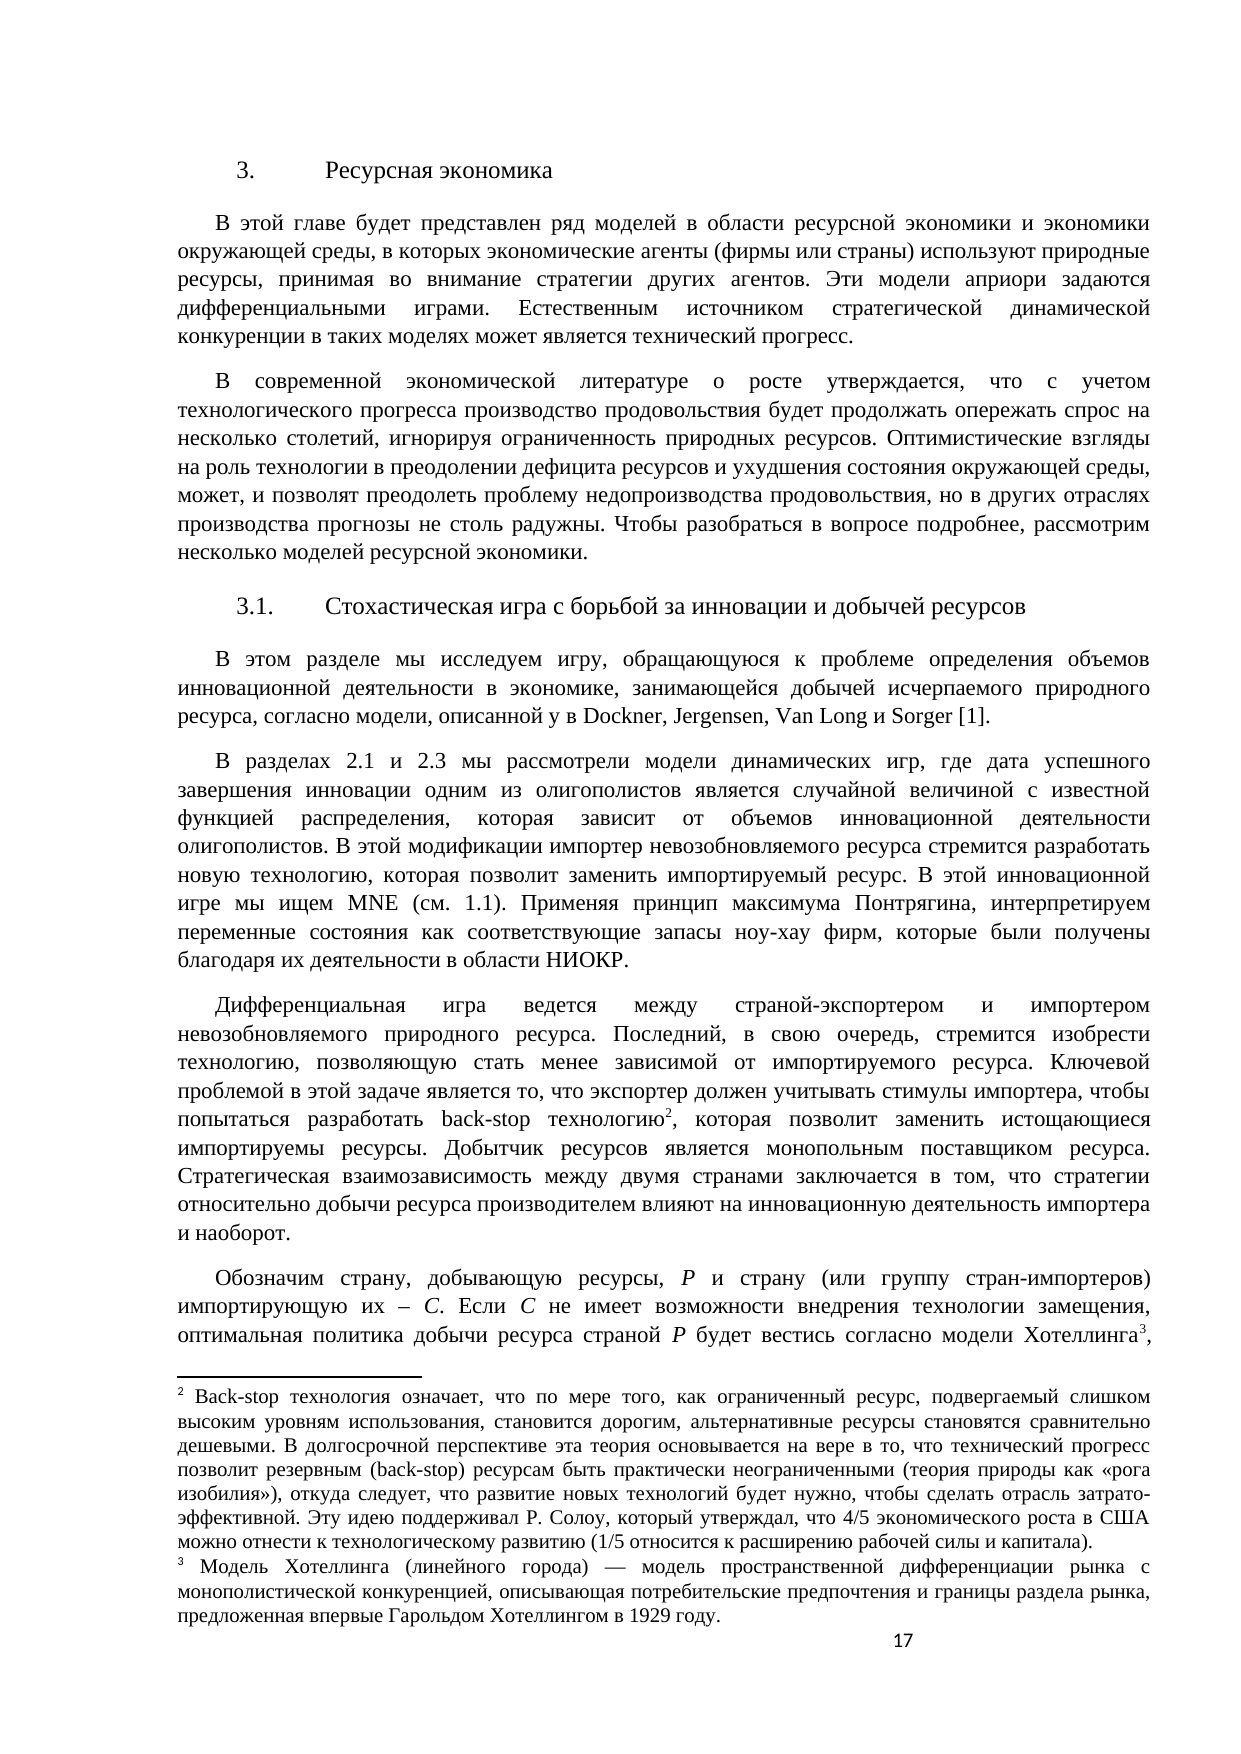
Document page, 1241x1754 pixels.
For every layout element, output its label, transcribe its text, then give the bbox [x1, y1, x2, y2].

text В разделах 2.1 и 2.3 мы рассмотрели модели динамических игр, где дата успешного завершения инновации одним из олигополистов является случайной величиной с известной функцией распределения, которая зависит от объемов инновационной деятельности олигополистов. В этой модификации импортер невозобновляемого ресурса стремится разработать новую технологию, которая позволит заменить импортируемый ресурс. В этой инновационной игре мы ищем MNE (см. 1.1). Применяя принцип максимума Понтрягина, интерпретируем переменные состояния как соответствующие запасы ноу-хау фирм, которые были получены благодаря их деятельности в области НИОКР. [177, 747, 1152, 973]
subtitle Ресурсная экономика [214, 155, 1152, 183]
text Дифференциальная игра ведется между страной-экспортером и импортером невозобновляемого природного ресурса. Последний, в свою очередь, стремится изобрести технологию, позволяющую стать менее зависимой от импортируемого ресурса. Ключевой проблемой в этой задаче является то, что экспортер должен учитывать стимулы импортера, чтобы попытаться разработать back-stop технологию, которая позволит заменить истощающиеся импортируемы ресурсы. Добытчик ресурсов является монопольным поставщиком ресурса. Стратегическая взаимозависимость между двумя странами заключается в том, что стратегии относительно добычи ресурса производителем влияют на инновационную деятельность импортера и наоборот. [177, 991, 1152, 1245]
text В этом разделе мы исследуем игру, обращающуюся к проблеме определения объемов инновационной деятельности в экономике, занимающейся добычей исчерпаемого природного ресурса, согласно модели, описанной у в Dockner, Jergensen, Van Long и Sorger [1]. [177, 645, 1152, 728]
text В современной экономической литературе о росте утверждается, что с учетом технологического прогресса производство продовольствия будет продолжать опережать спрос на несколько столетий, игнорируя ограниченность природных ресурсов. Оптимистические взгляды на роль технологии в преодолении дефицита ресурсов и ухудшения состояния окружающей среды, может, и позволят преодолеть проблему недопроизводства продовольствия, но в других отраслях производства прогнозы не столь радужны. Чтобы разобраться в вопросе подробнее, рассмотрим несколько моделей ресурсной экономики. [177, 367, 1152, 564]
subtitle Стохастическая игра с борьбой за инновации и добычей ресурсов [214, 591, 1152, 620]
text В этой главе будет представлен ряд моделей в области ресурсной экономики и экономики окружающей среды, в которых экономические агенты (фирмы или страны) используют природные ресурсы, принимая во внимание стратегии других агентов. Эти модели априори задаются дифференциальными играми. Естественным источником стратегической динамической конкуренции в таких моделях может является технический прогресс. [177, 208, 1152, 349]
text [177, 1264, 1152, 1347]
